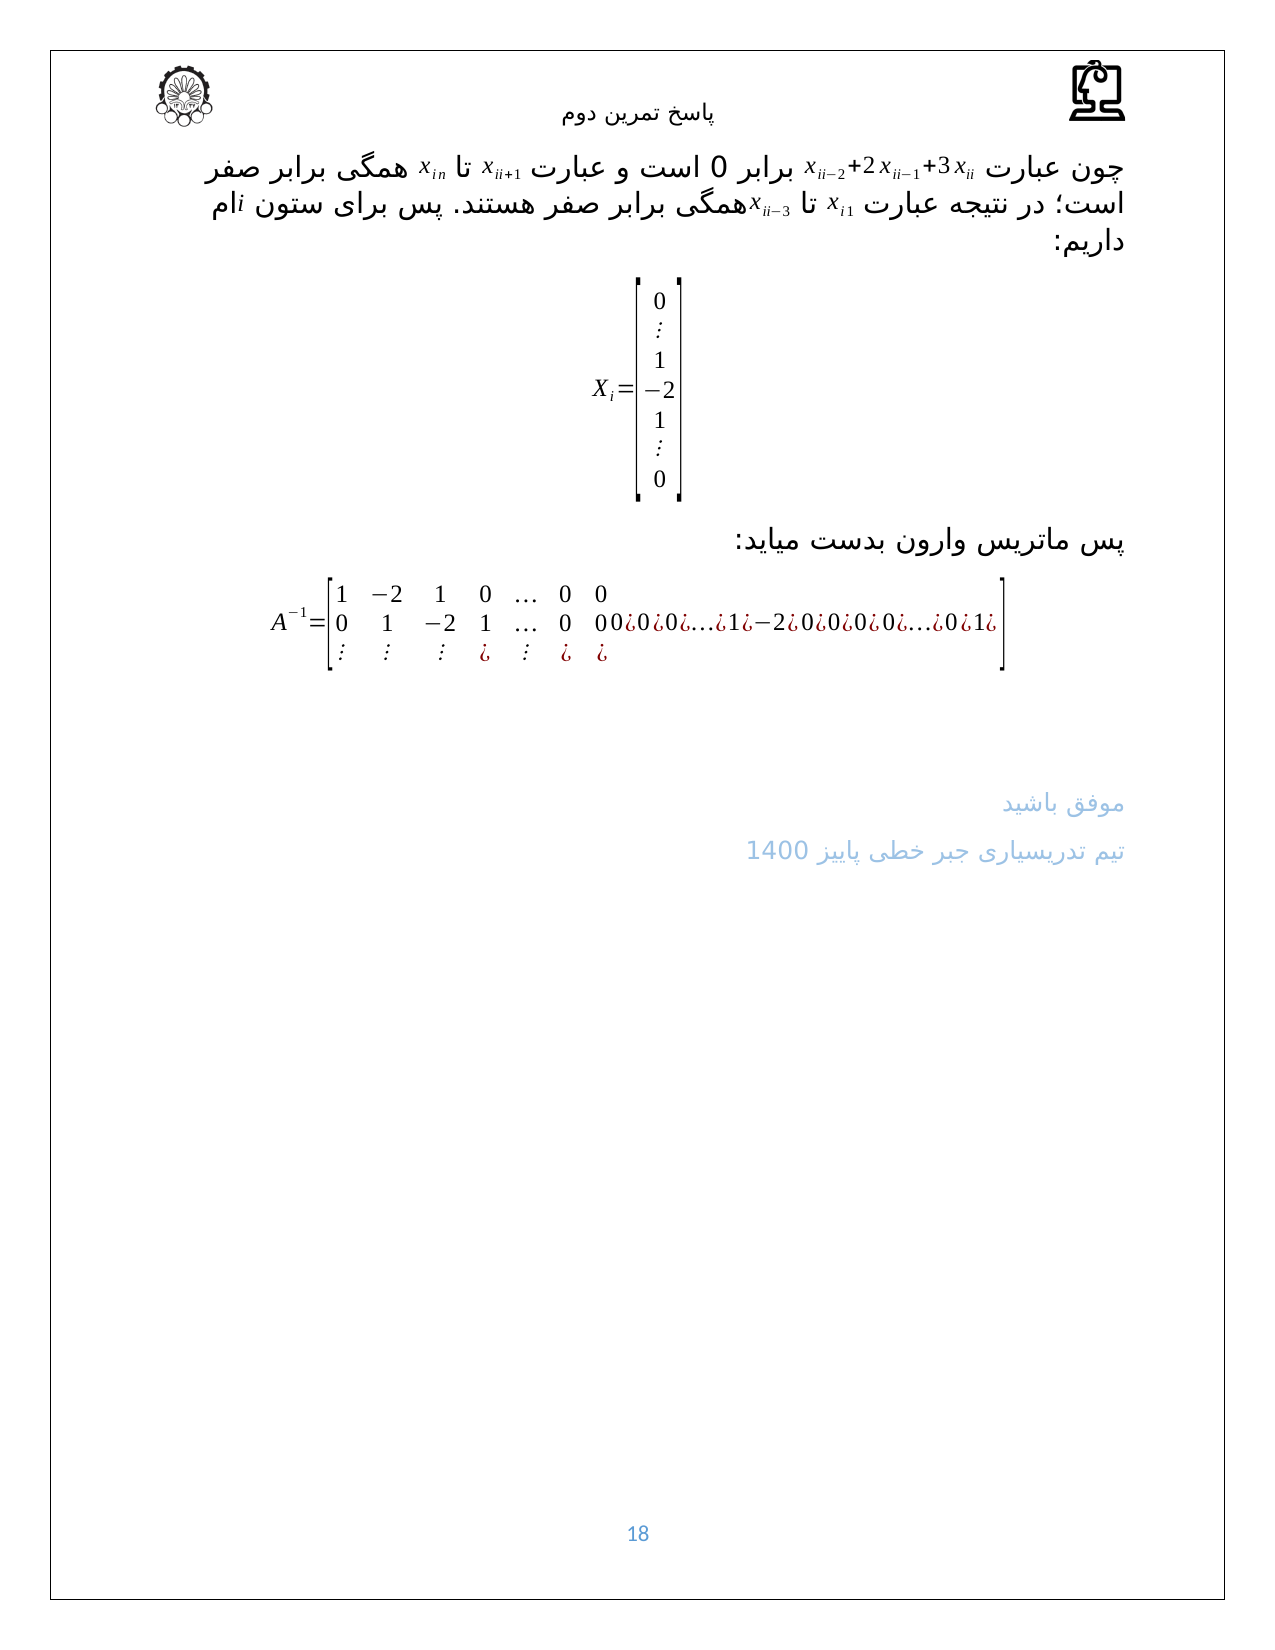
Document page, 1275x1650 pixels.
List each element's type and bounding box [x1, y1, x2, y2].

picture [1069, 60, 1125, 121]
picture [150, 61, 216, 127]
